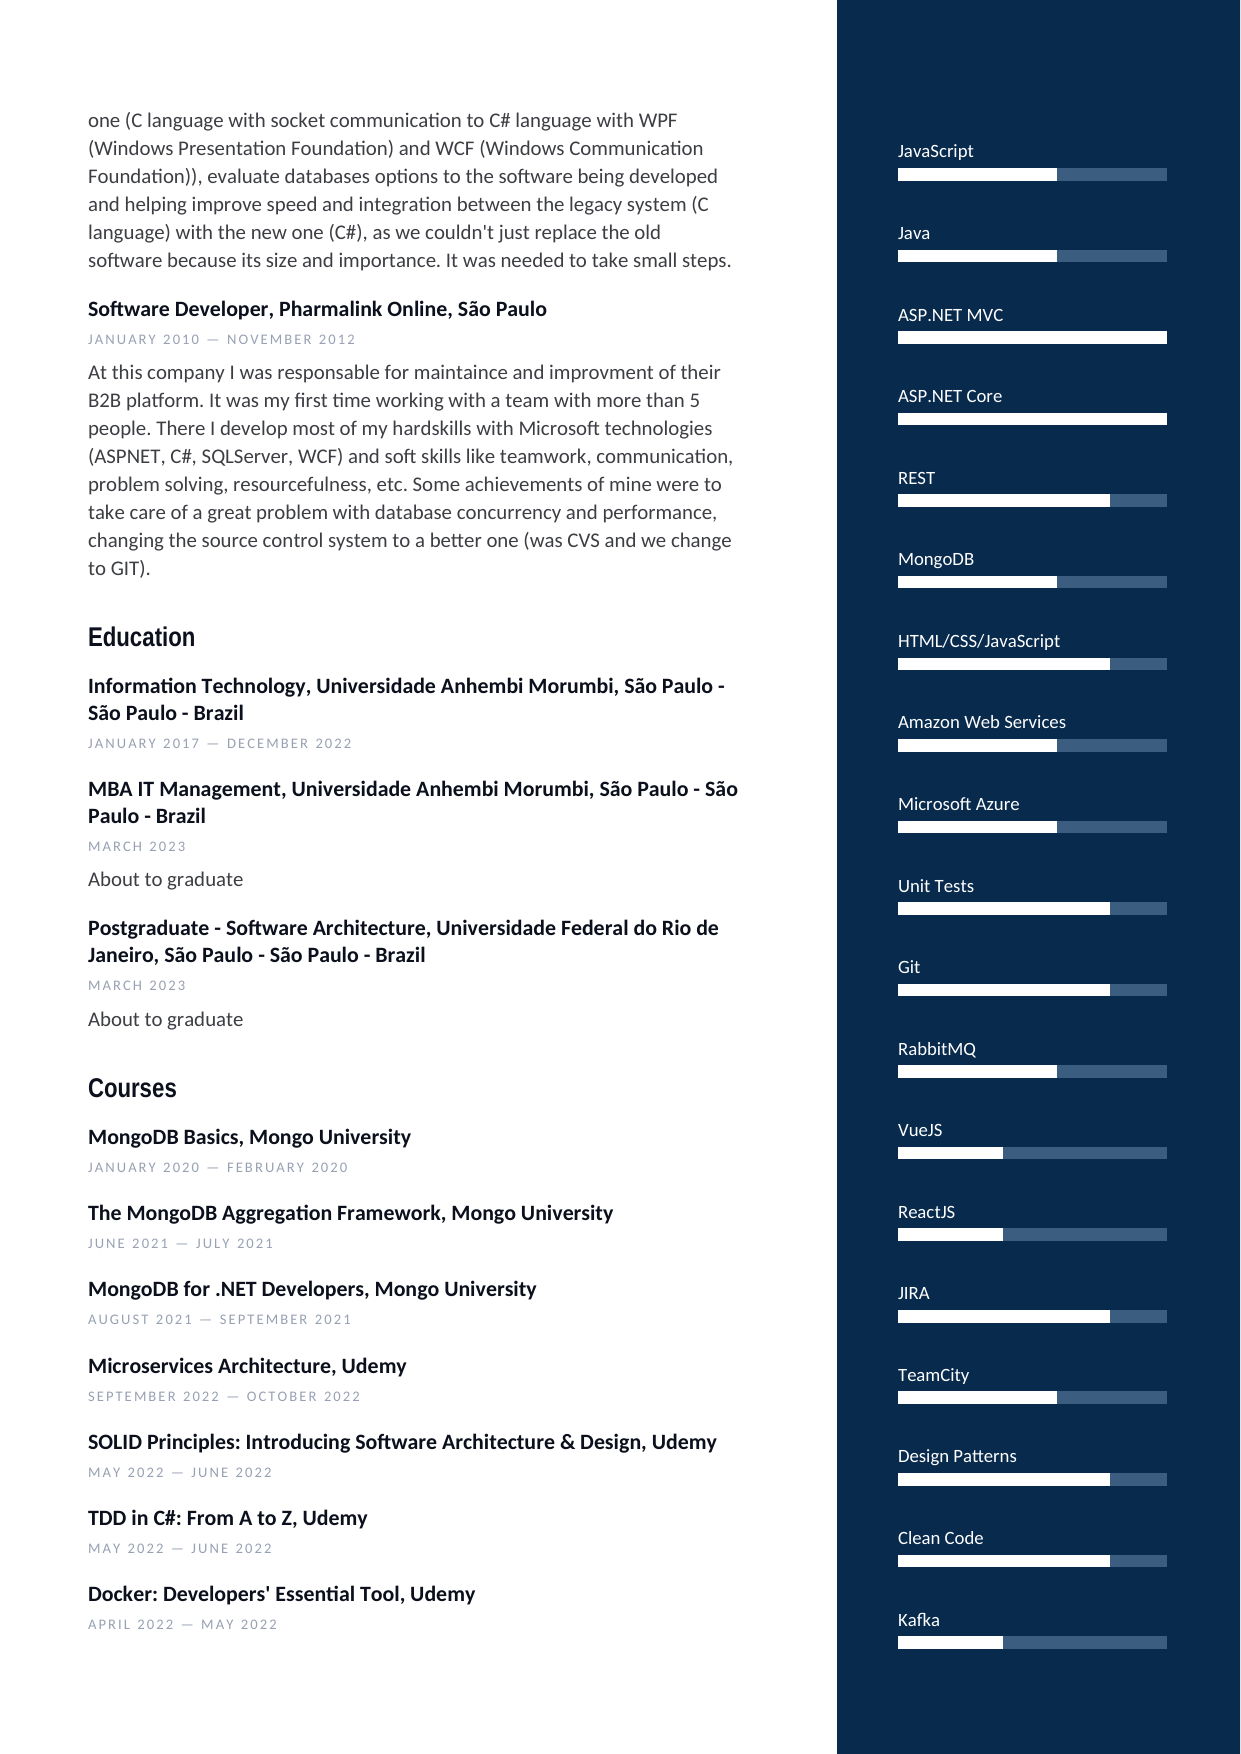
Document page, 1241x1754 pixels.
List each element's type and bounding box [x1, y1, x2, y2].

table_header [832, 99, 1240, 1649]
picture [837, 0, 1241, 1754]
table_header [88, 99, 832, 1649]
